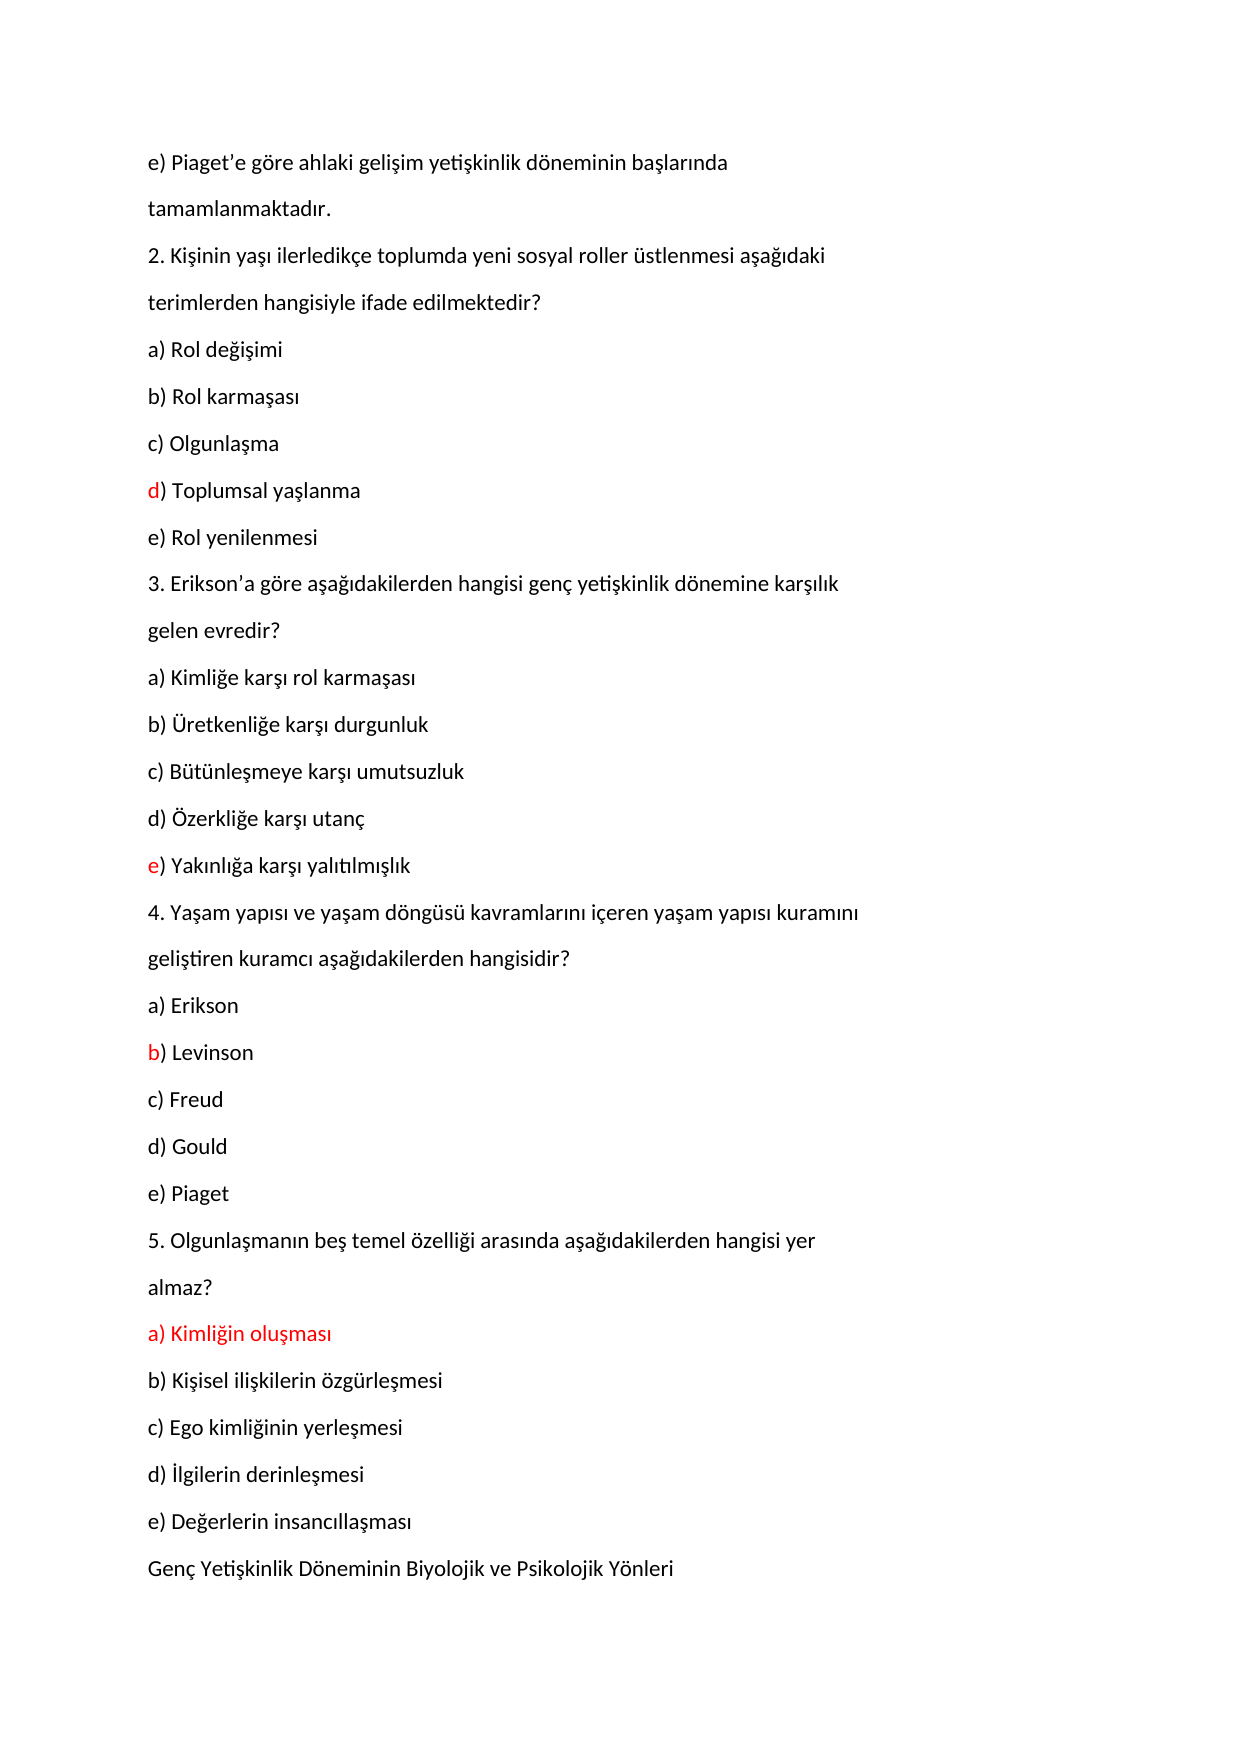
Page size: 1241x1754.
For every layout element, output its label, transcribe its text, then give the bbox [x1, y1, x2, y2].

text e) Yakınlığa karşı yalıtılmışlık [148, 851, 1093, 879]
text b) Üretkenliğe karşı durgunluk [148, 710, 1093, 738]
text 5. Olgunlaşmanın beş temel özelliği arasında aşağıdakilerden hangisi yer [148, 1226, 1093, 1254]
text d) Gould [148, 1132, 1093, 1160]
text 2. Kişinin yaşı ilerledikçe toplumda yeni sosyal roller üstlenmesi aşağıdaki [148, 241, 1093, 269]
text c) Olgunlaşma [148, 429, 1093, 457]
text gelen evredir? [148, 616, 1093, 644]
text c) Freud [148, 1085, 1093, 1113]
text a) Kimliğin oluşması [148, 1319, 1093, 1347]
text b) Levinson [148, 1038, 1093, 1066]
text d) Özerkliğe karşı utanç [148, 804, 1093, 832]
text a) Kimliğe karşı rol karmaşası [148, 663, 1093, 691]
text d) İlgilerin derinleşmesi [148, 1460, 1093, 1488]
text almaz? [148, 1273, 1093, 1301]
text Genç Yetişkinlik Döneminin Biyolojik ve Psikolojik Yönleri [148, 1554, 1093, 1582]
text b) Rol karmaşası [148, 382, 1093, 410]
text 3. Erikson’a göre aşağıdakilerden hangisi genç yetişkinlik dönemine karşılık [148, 569, 1093, 597]
text b) Kişisel ilişkilerin özgürleşmesi [148, 1366, 1093, 1394]
text e) Rol yenilenmesi [148, 523, 1093, 551]
text a) Erikson [148, 991, 1093, 1019]
text e) Piaget [148, 1179, 1093, 1207]
text 4. Yaşam yapısı ve yaşam döngüsü kavramlarını içeren yaşam yapısı kuramını [148, 898, 1093, 926]
text geliştiren kuramcı aşağıdakilerden hangisidir? [148, 944, 1093, 972]
text c) Bütünleşmeye karşı umutsuzluk [148, 757, 1093, 785]
text terimlerden hangisiyle ifade edilmektedir? [148, 288, 1093, 316]
text tamamlanmaktadır. [148, 194, 1093, 222]
text e) Piaget’e göre ahlaki gelişim yetişkinlik döneminin başlarında [148, 148, 1093, 176]
text c) Ego kimliğinin yerleşmesi [148, 1413, 1093, 1441]
text e) Değerlerin insancıllaşması [148, 1507, 1093, 1535]
text d) Toplumsal yaşlanma [148, 476, 1093, 504]
text a) Rol değişimi [148, 335, 1093, 363]
